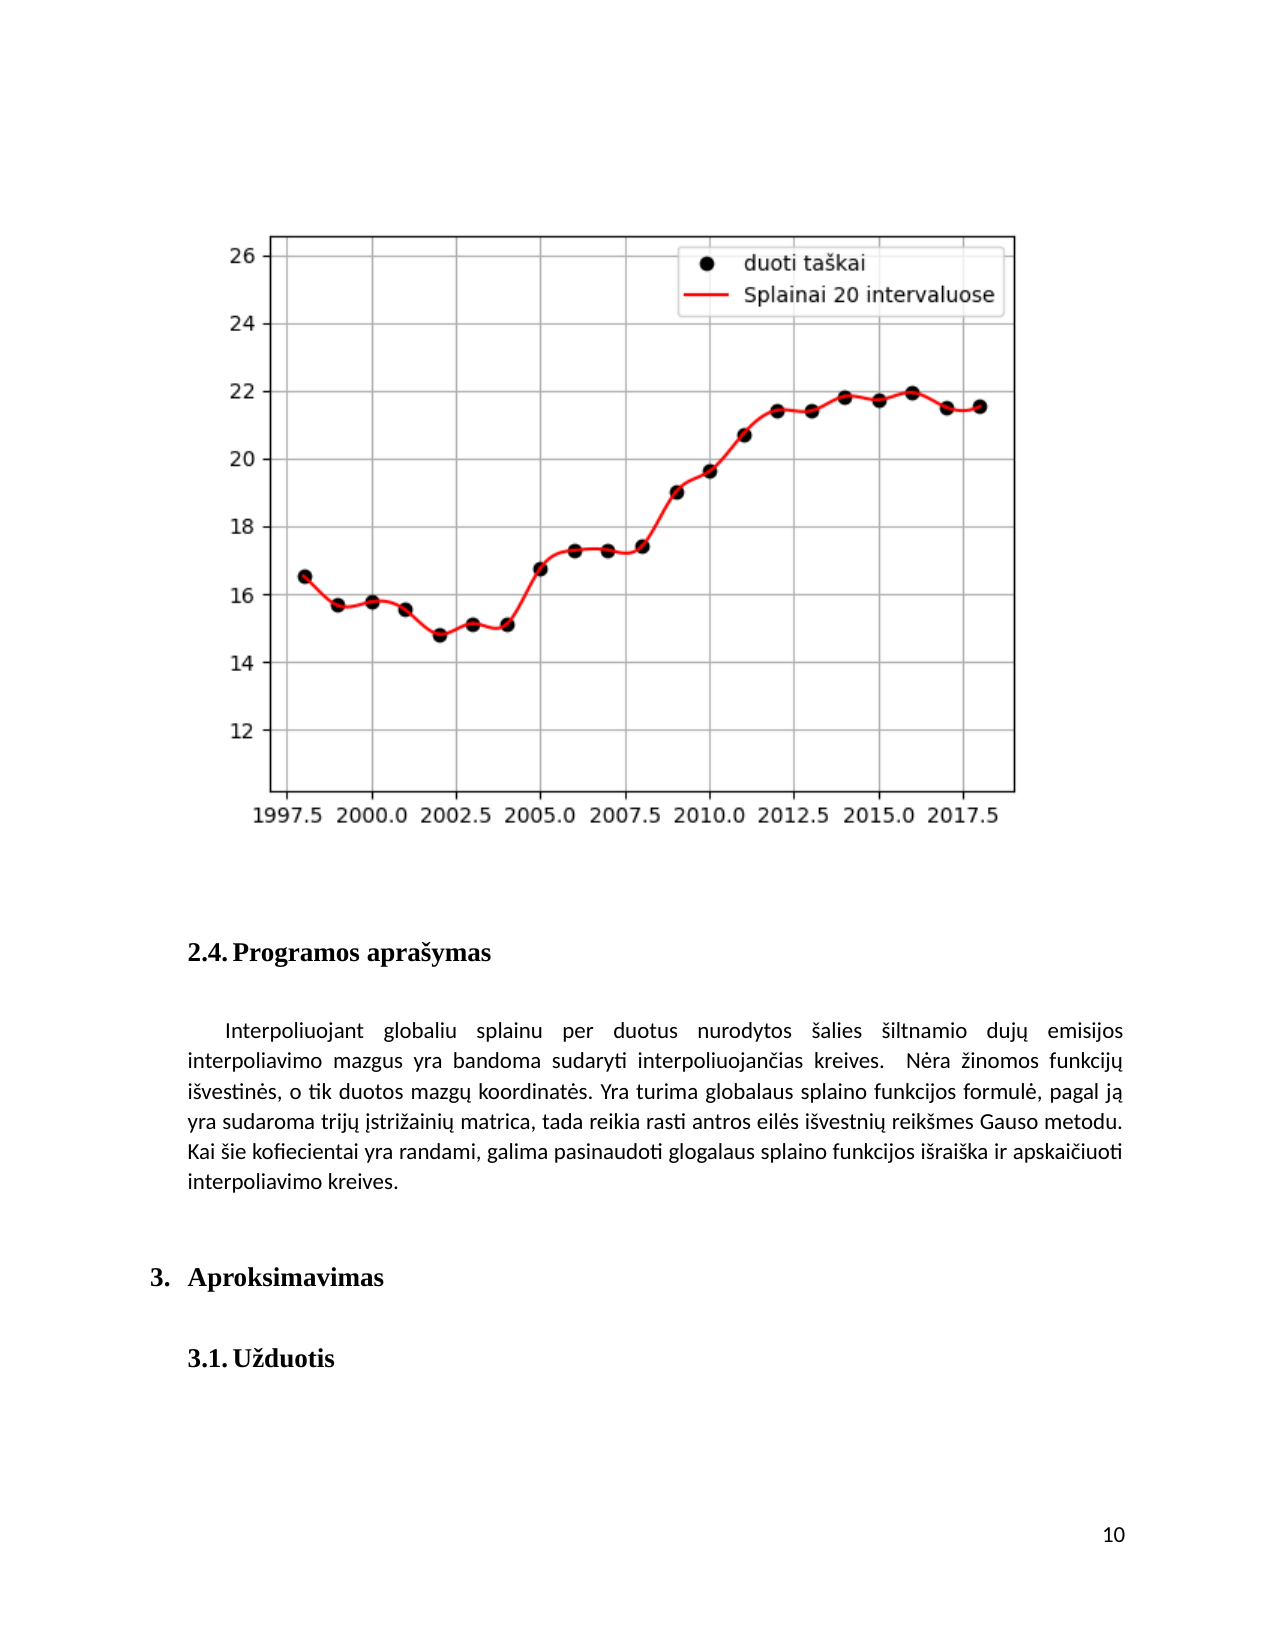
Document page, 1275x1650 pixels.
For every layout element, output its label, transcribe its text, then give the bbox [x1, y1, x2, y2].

subtitle Aproksimavimas [150, 1261, 1125, 1292]
subtitle Programos aprašymas [187, 936, 1125, 967]
subtitle Užduotis [187, 1342, 1125, 1373]
picture [150, 150, 1110, 871]
text Interpoliuojant globaliu splainu per duotus nurodytos šalies šiltnamio dujų emisijos interpoliavimo mazgus yra bandoma sudaryti interpoliuojančias kreives. Nėra žinomos funkcijų išvestinės, o tik duotos mazgų koordinatės. Yra turima globalaus splaino funkcijos formulė, pagal ją yra sudaroma trijų įstrižainių matrica, tada reikia rasti antros eilės išvestnių reikšmes Gauso metodu. Kai šie kofiecientai yra randami, galima pasinaudoti glogalaus splaino funkcijos išraiška ir apskaičiuoti interpoliavimo kreives. [187, 1016, 1125, 1196]
